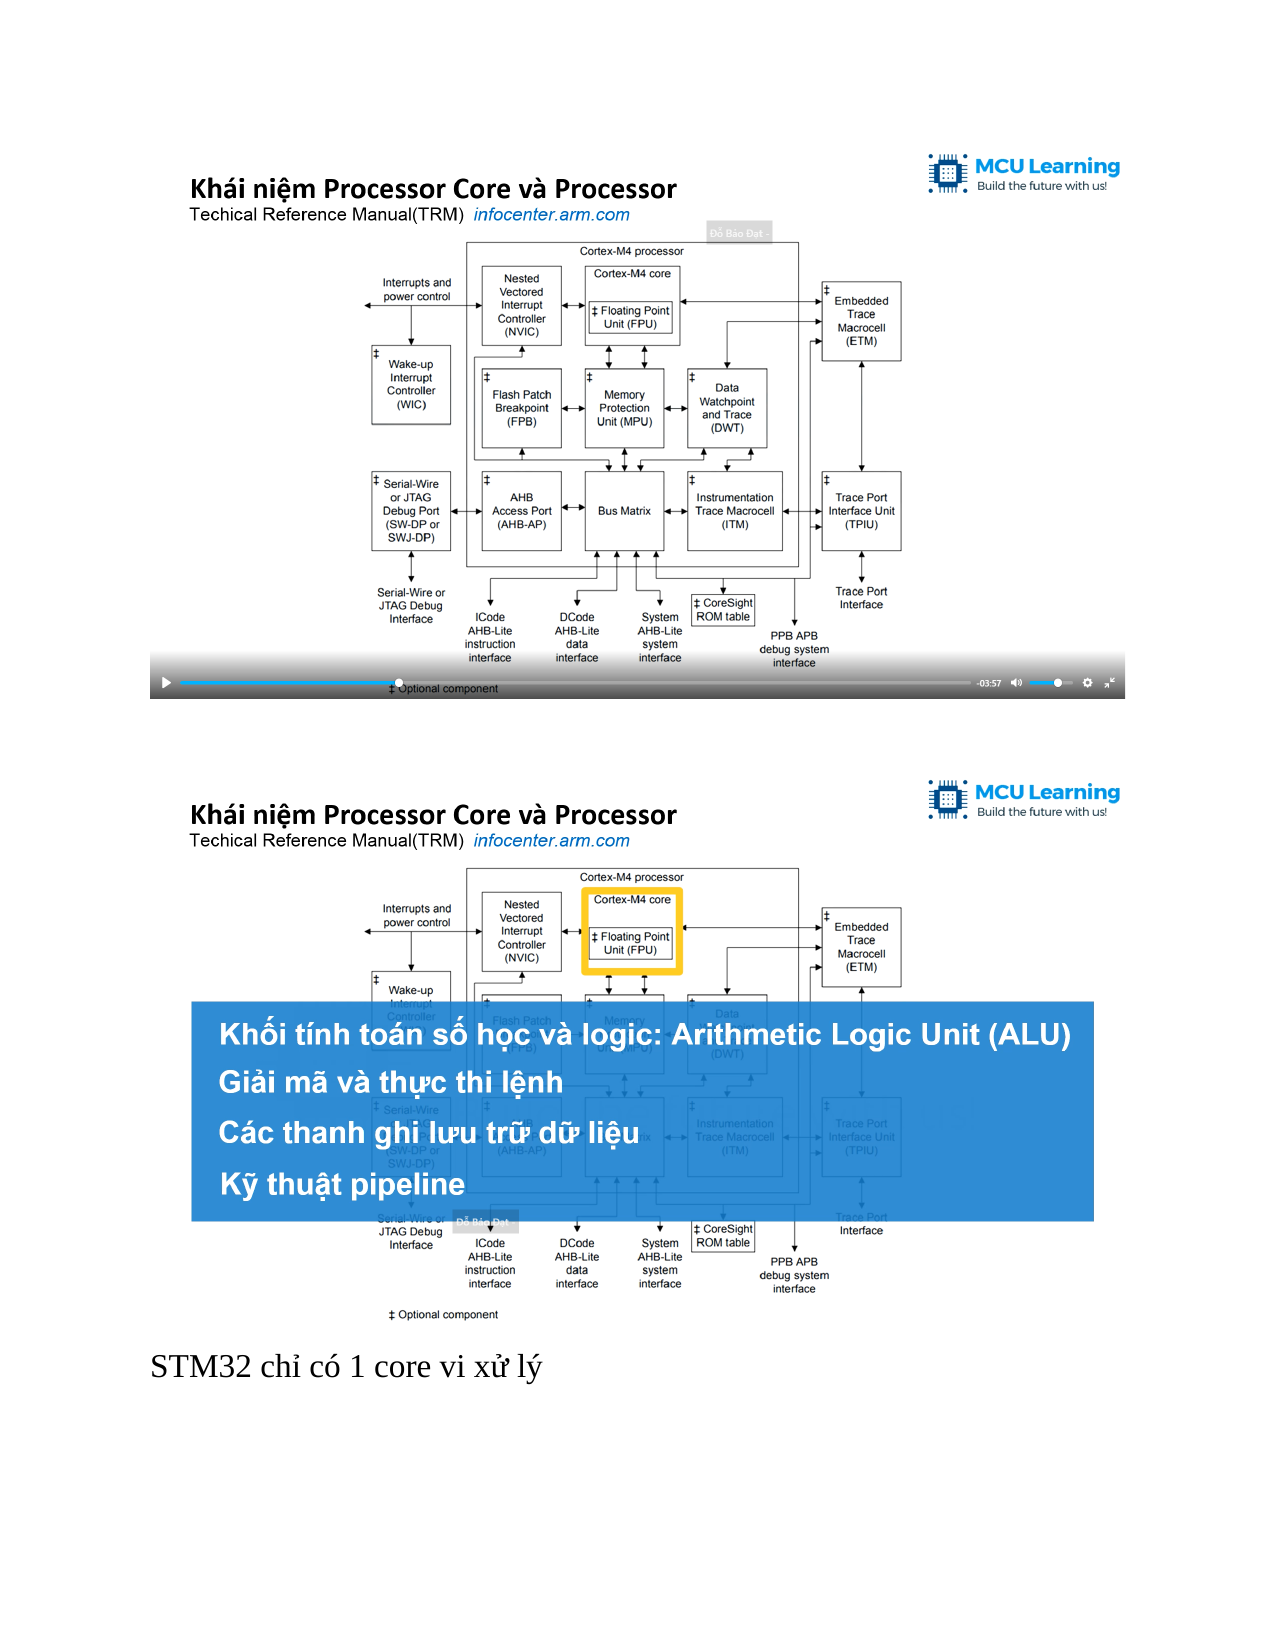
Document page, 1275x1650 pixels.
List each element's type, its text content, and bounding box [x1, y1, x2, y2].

text STM32 chỉ có 1 core vi xử lý [150, 1346, 1125, 1384]
picture [150, 150, 1125, 699]
picture [150, 776, 1125, 1325]
